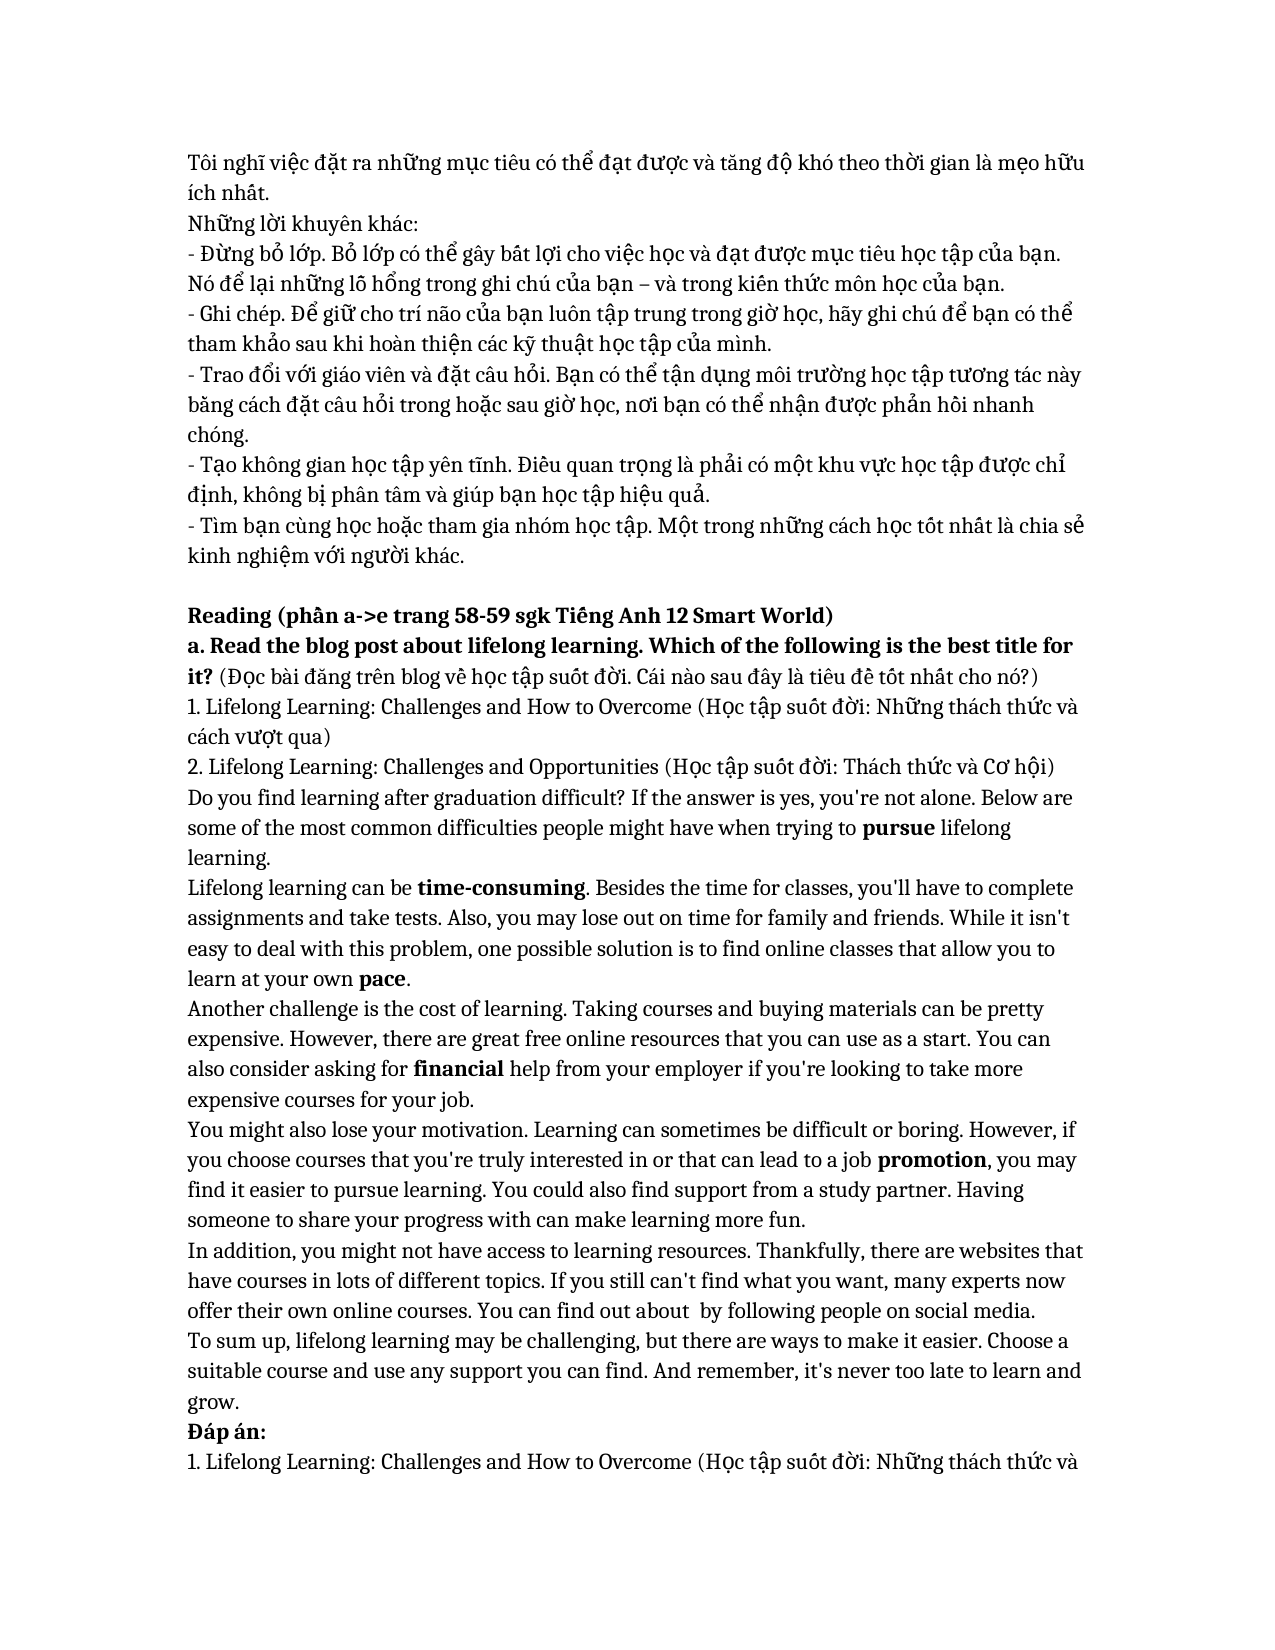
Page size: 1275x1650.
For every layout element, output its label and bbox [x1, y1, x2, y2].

text [187, 150, 1087, 1475]
